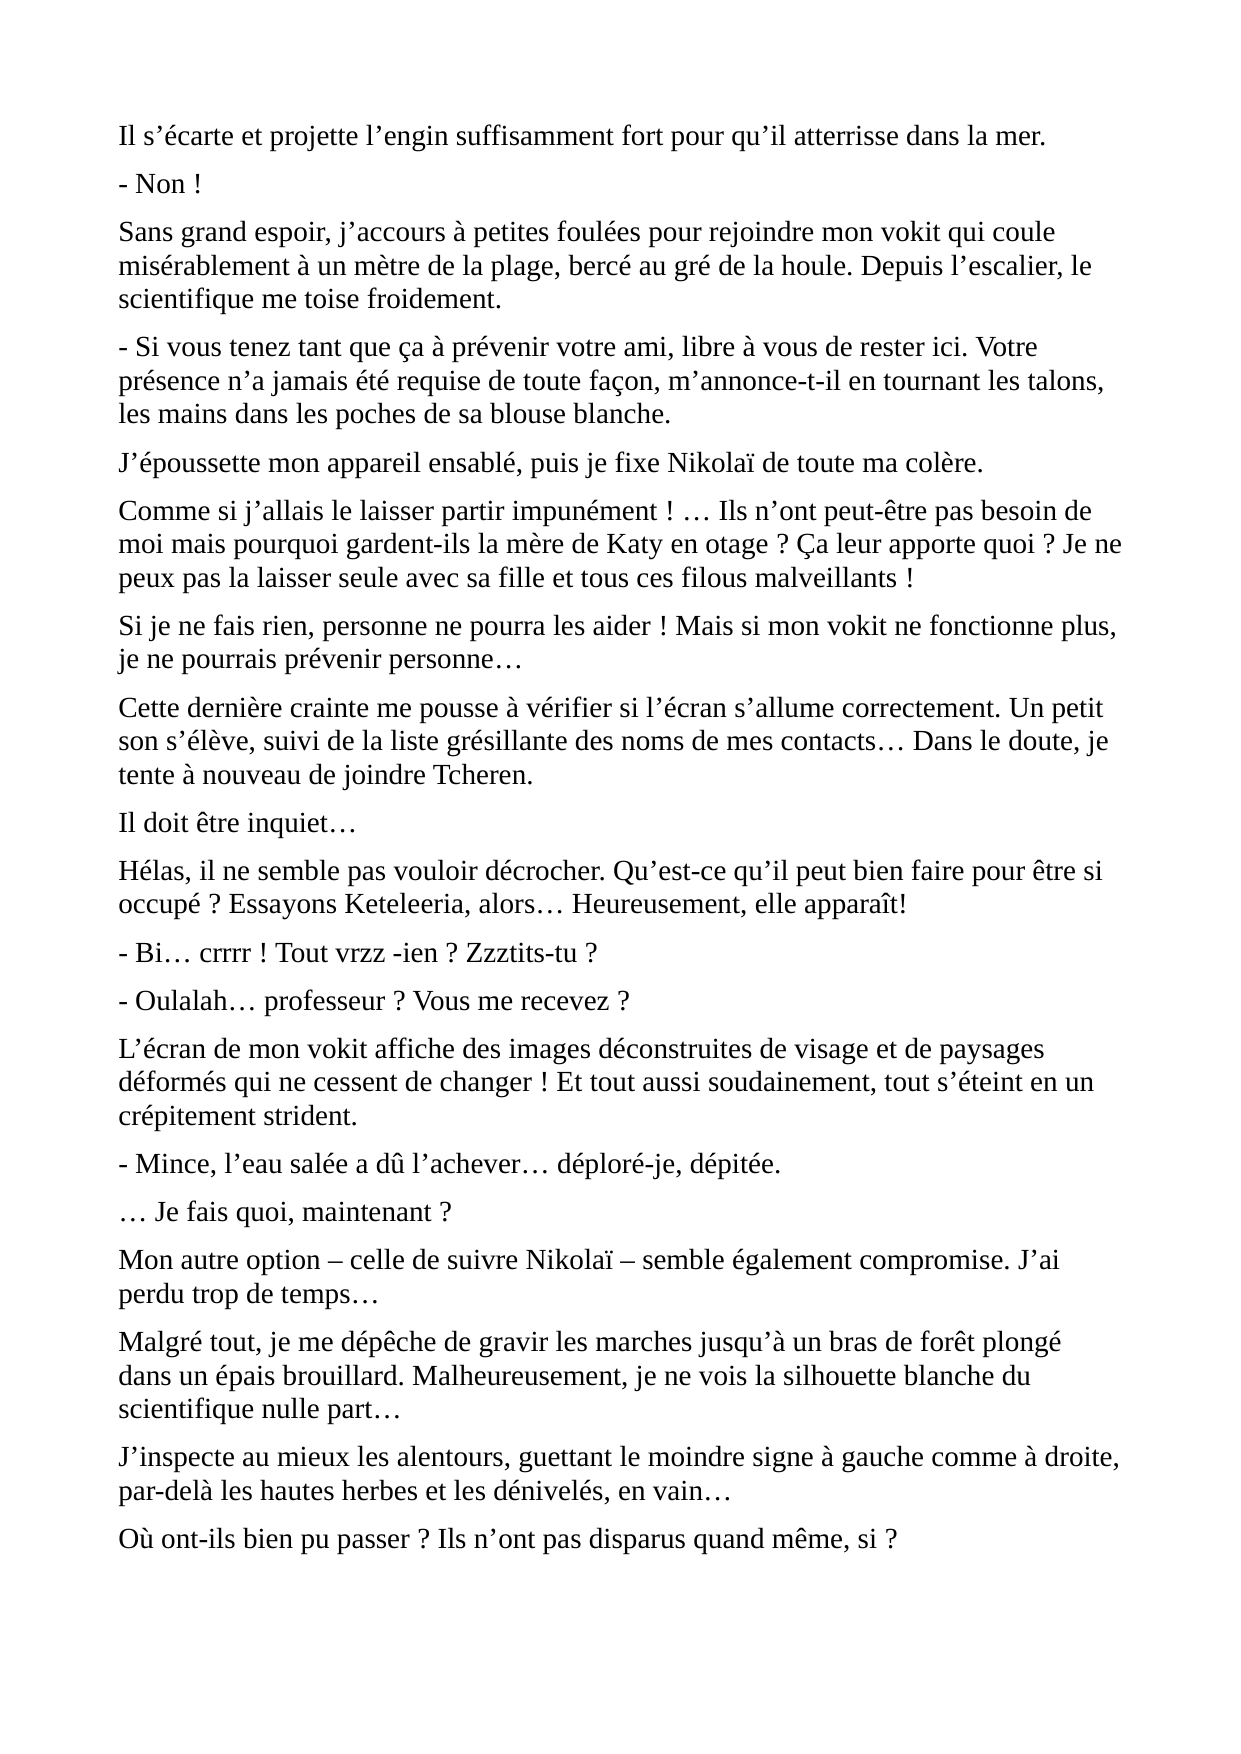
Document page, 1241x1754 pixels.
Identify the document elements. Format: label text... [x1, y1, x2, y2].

text … Je fais quoi, maintenant ? [118, 1194, 1122, 1228]
text Malgré tout, je me dépêche de gravir les marches jusqu’à un bras de forêt plongé dans un épais brouillard. Malheureusement, je ne vois la silhouette blanche du scientifique nulle part… [118, 1324, 1122, 1425]
text - Non ! [118, 166, 1122, 200]
text Il s’écarte et projette l’engin suffisamment fort pour qu’il atterrisse dans la mer. [118, 118, 1122, 152]
text Il doit être inquiet… [118, 805, 1122, 838]
text - Oulalah… professeur ? Vous me recevez ? [118, 983, 1122, 1016]
text L’écran de mon vokit affiche des images déconstruites de visage et de paysages déformés qui ne cessent de changer ! Et tout aussi soudainement, tout s’éteint en un crépitement strident. [118, 1031, 1122, 1132]
text Comme si j’allais le laisser partir impunément ! … Ils n’ont peut-être pas besoin de moi mais pourquoi gardent-ils la mère de Katy en otage ? Ça leur apporte quoi ? Je ne peux pas la laisser seule avec sa fille et tous ces filous malveillants ! [118, 493, 1122, 593]
text Mon autre option – celle de suivre Nikolaï – semble également compromise. J’ai perdu trop de temps… [118, 1242, 1122, 1309]
text Cette dernière crainte me pousse à vérifier si l’écran s’allume correctement. Un petit son s’élève, suivi de la liste grésillante des noms de mes contacts… Dans le doute, je tente à nouveau de joindre Tcheren. [118, 690, 1122, 790]
text J’époussette mon appareil ensablé, puis je fixe Nikolaï de toute ma colère. [118, 445, 1122, 478]
text - Bi… crrrr ! Tout vrzz -ien ? Zzztits-tu ? [118, 935, 1122, 968]
text Sans grand espoir, j’accours à petites foulées pour rejoindre mon vokit qui coule misérablement à un mètre de la plage, bercé au gré de la houle. Depuis l’escalier, le scientifique me toise froidement. [118, 214, 1122, 315]
text Hélas, il ne semble pas vouloir décrocher. Qu’est-ce qu’il peut bien faire pour être si occupé ? Essayons Keteleeria, alors… Heureusement, elle apparaît! [118, 853, 1122, 920]
text Où ont-ils bien pu passer ? Ils n’ont pas disparus quand même, si ? [118, 1521, 1122, 1554]
text - Si vous tenez tant que ça à prévenir votre ami, libre à vous de rester ici. Votre présence n’a jamais été requise de toute façon, m’annonce-t-il en tournant les talons, les mains dans les poches de sa blouse blanche. [118, 329, 1122, 430]
text J’inspecte au mieux les alentours, guettant le moindre signe à gauche comme à droite, par-delà les hautes herbes et les dénivelés, en vain… [118, 1439, 1122, 1506]
text Si je ne fais rien, personne ne pourra les aider ! Mais si mon vokit ne fonctionne plus, je ne pourrais prévenir personne… [118, 608, 1122, 675]
text - Mince, l’eau salée a dû l’achever… déploré-je, dépitée. [118, 1146, 1122, 1180]
